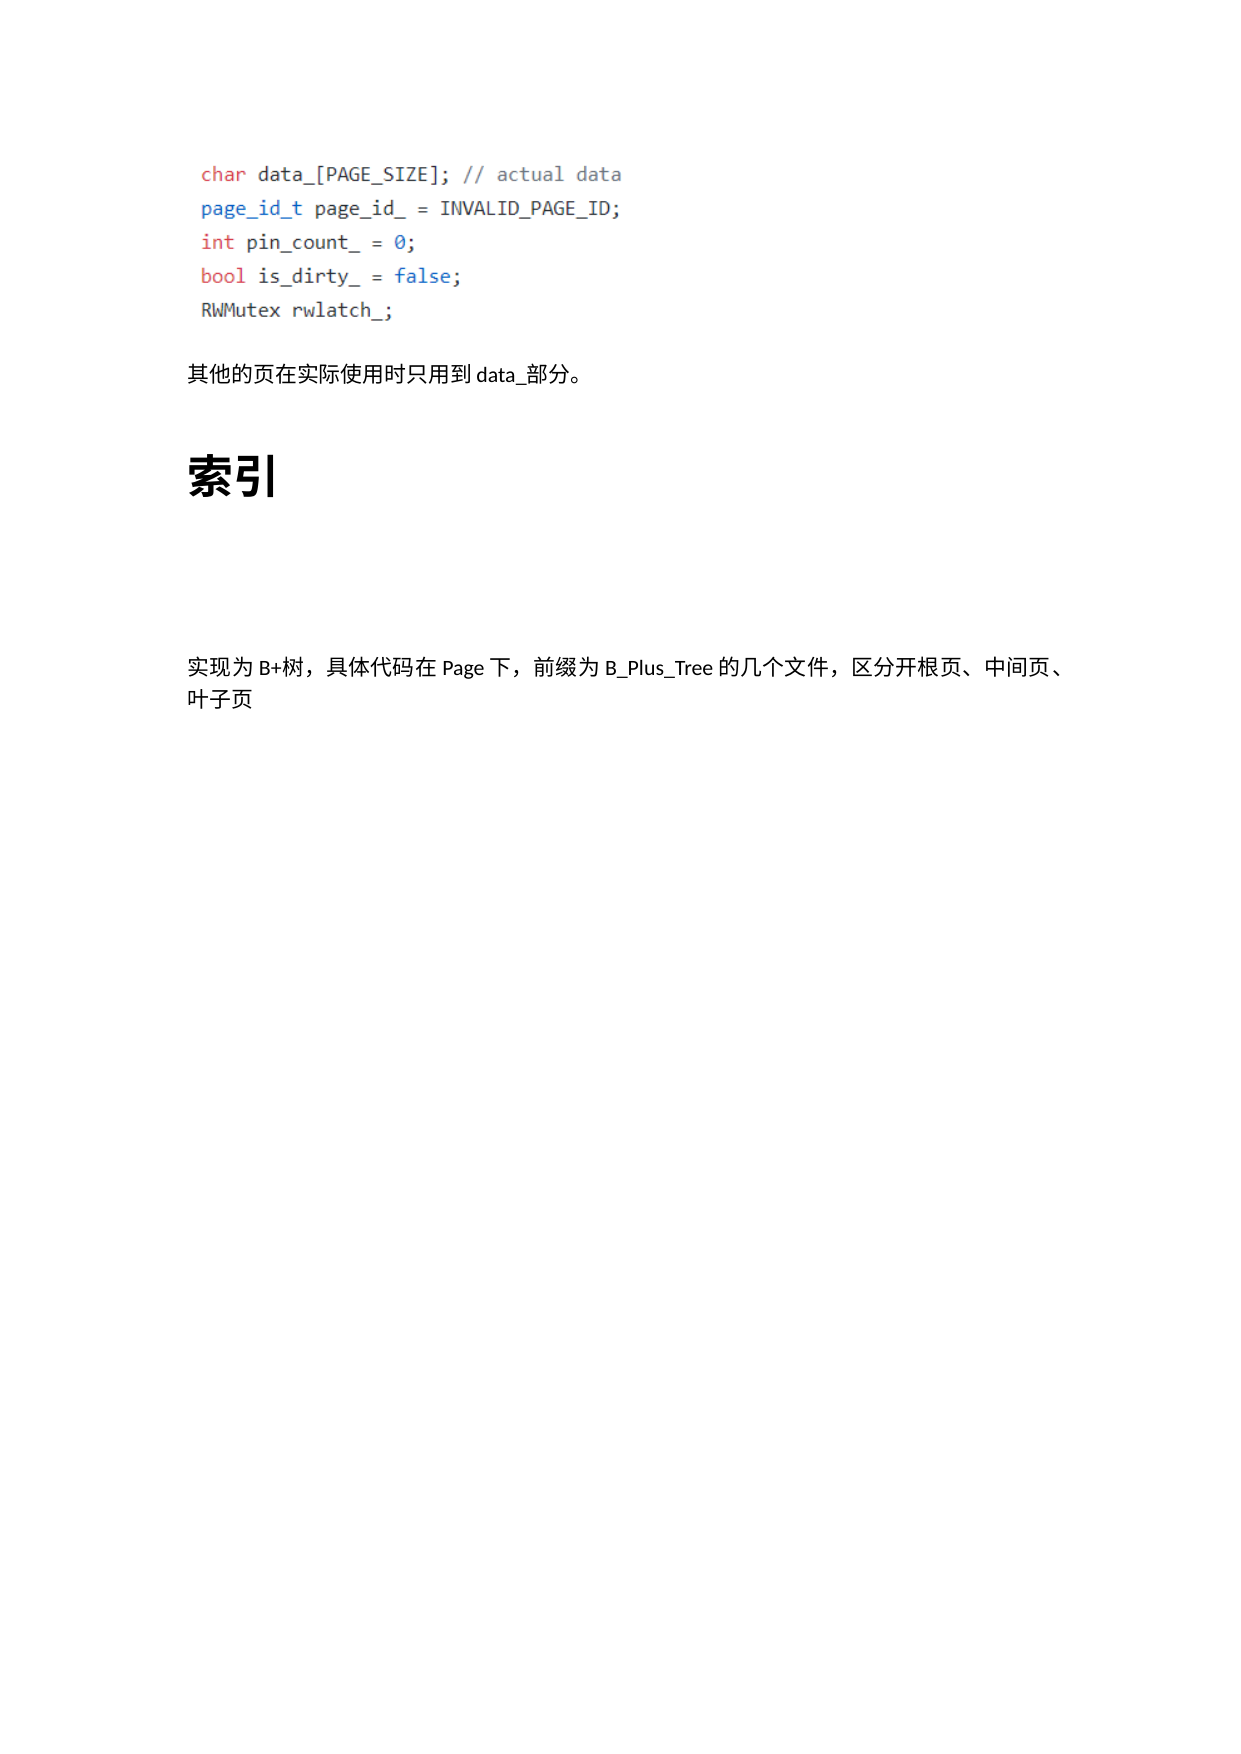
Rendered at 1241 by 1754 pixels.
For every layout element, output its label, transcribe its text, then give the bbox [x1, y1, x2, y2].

subtitle 索引 [187, 425, 1053, 522]
text 其他的页在实际使用时只用到data_部分。 [187, 357, 1053, 389]
text 实现为B+树，具体代码在Page下，前缀为B_Plus_Tree的几个文件，区分开根页、中间页、叶子页 [187, 649, 1053, 714]
picture [187, 162, 677, 327]
